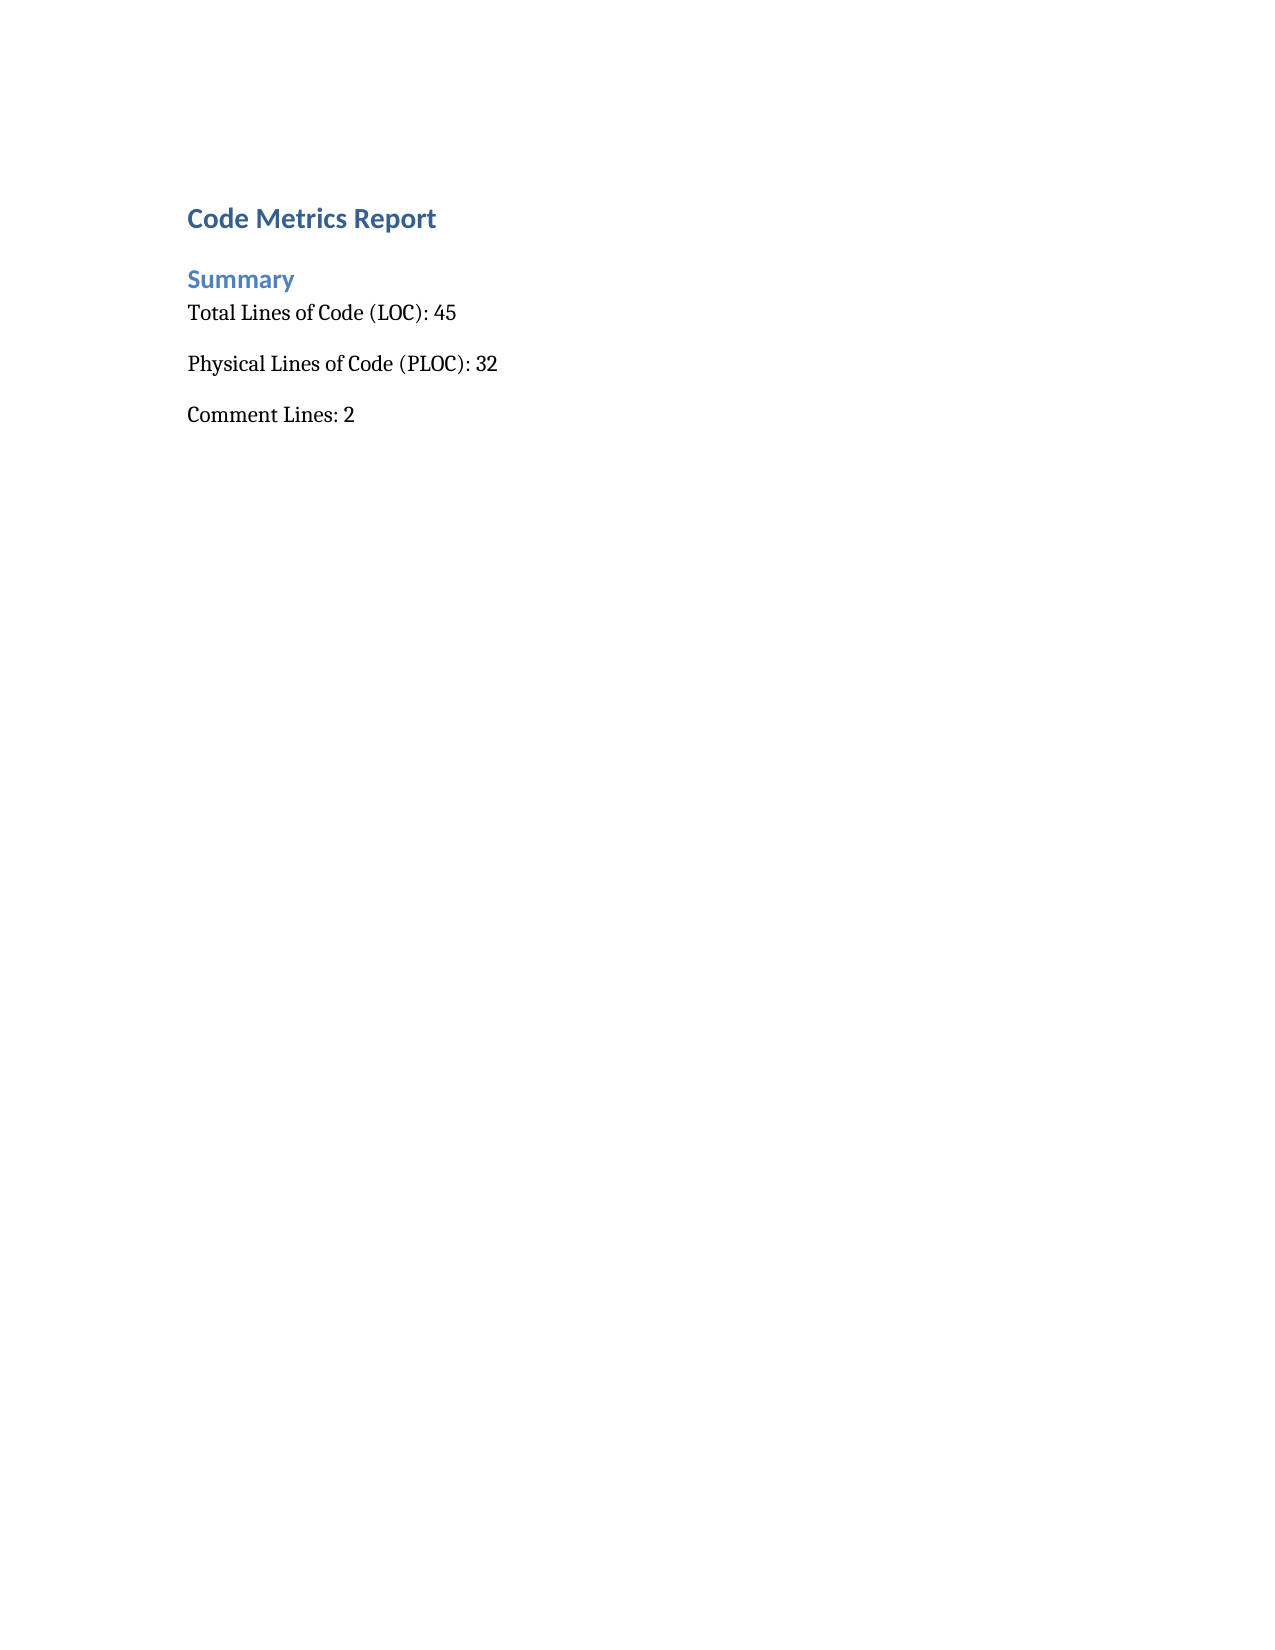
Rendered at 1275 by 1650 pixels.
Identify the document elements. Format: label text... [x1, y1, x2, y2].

text Total Lines of Code (LOC): 45 [187, 300, 1087, 326]
text Physical Lines of Code (PLOC): 32 [187, 351, 1087, 377]
subtitle Summary [187, 262, 1087, 295]
subtitle Code Metrics Report [187, 200, 1087, 236]
text Comment Lines: 2 [187, 402, 1087, 428]
